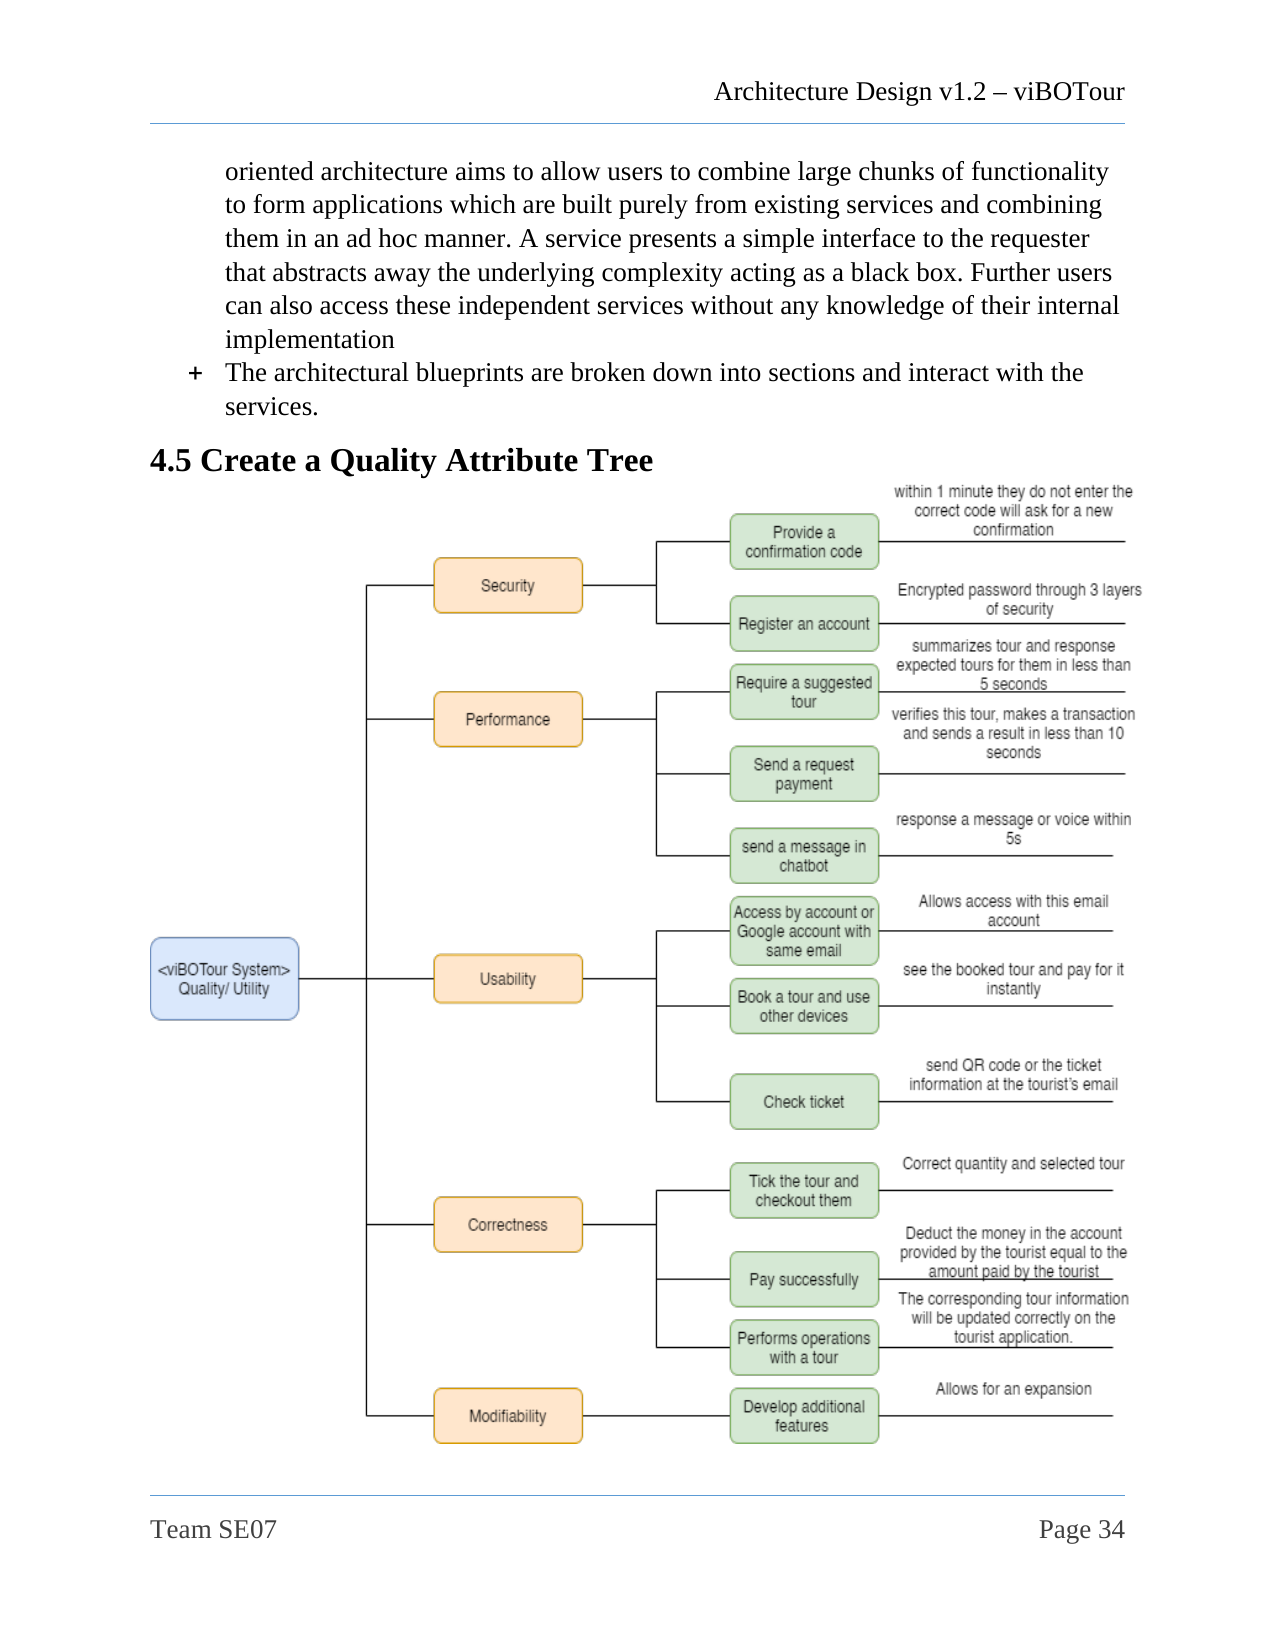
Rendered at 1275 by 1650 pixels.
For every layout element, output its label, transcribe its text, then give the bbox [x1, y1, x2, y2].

subtitle 4.5 Create a Quality Attribute Tree [150, 440, 1125, 478]
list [187, 155, 1125, 354]
list The architectural blueprints are broken down into sections and interact with the services. [187, 356, 1125, 421]
picture [150, 481, 1152, 1444]
